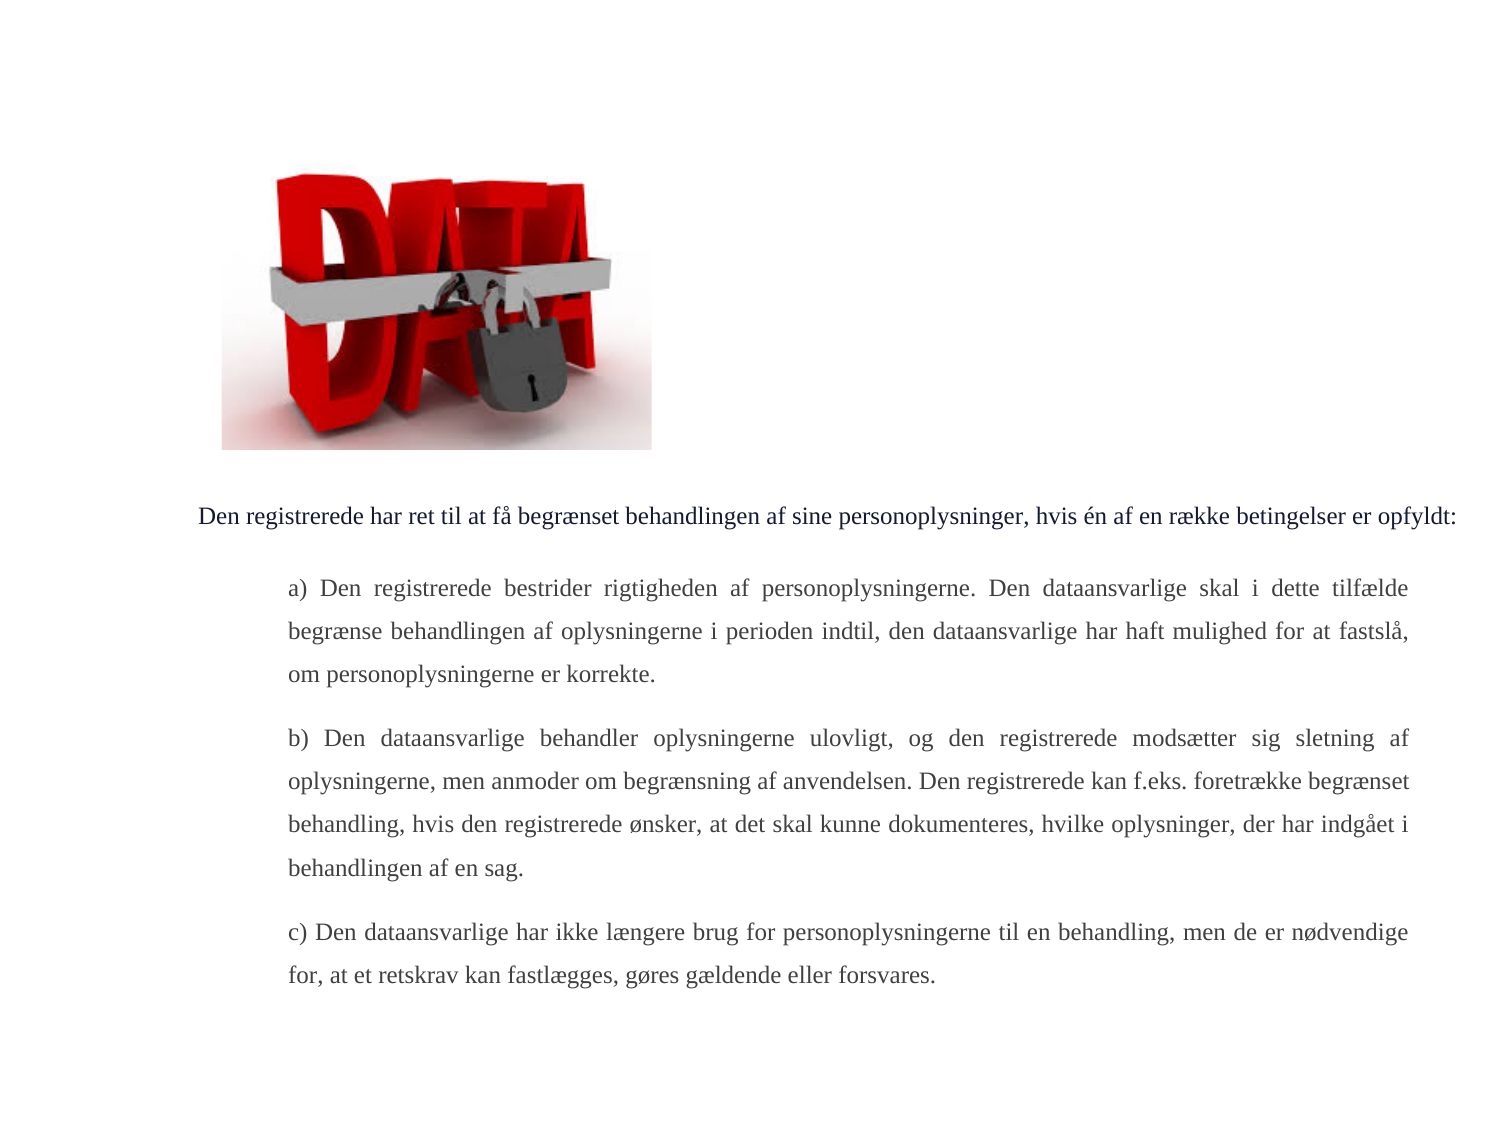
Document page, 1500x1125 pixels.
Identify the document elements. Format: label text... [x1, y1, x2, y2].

text b) Den dataansvarlige behandler oplysningerne ulovligt, og den registrerede modsætter sig sletning af oplysningerne, men anmoder om begrænsning af anvendelsen. Den registrerede kan f.eks. foretrække begrænset behandling, hvis den registrerede ønsker, at det skal kunne dokumenteres, hvilke oplysninger, der har indgået i behandlingen af en sag. [288, 723, 1410, 881]
text a) Den registrerede bestrider rigtigheden af personoplysningerne. Den dataansvarlige skal i dette tilfælde begrænse behandlingen af oplysningerne i perioden indtil, den dataansvarlige har haft mulighed for at fastslå, om personoplysningerne er korrekte. [288, 573, 1410, 688]
picture [221, 164, 652, 450]
text Den registrerede har ret til at få begrænset behandlingen af sine personoplysninger, hvis én af en række betingelser er opfyldt: [198, 501, 1500, 529]
text c) Den dataansvarlige har ikke længere brug for personoplysningerne til en behandling, men de er nødvendige for, at et retskrav kan fastlægges, gøres gældende eller forsvares. [288, 917, 1410, 988]
